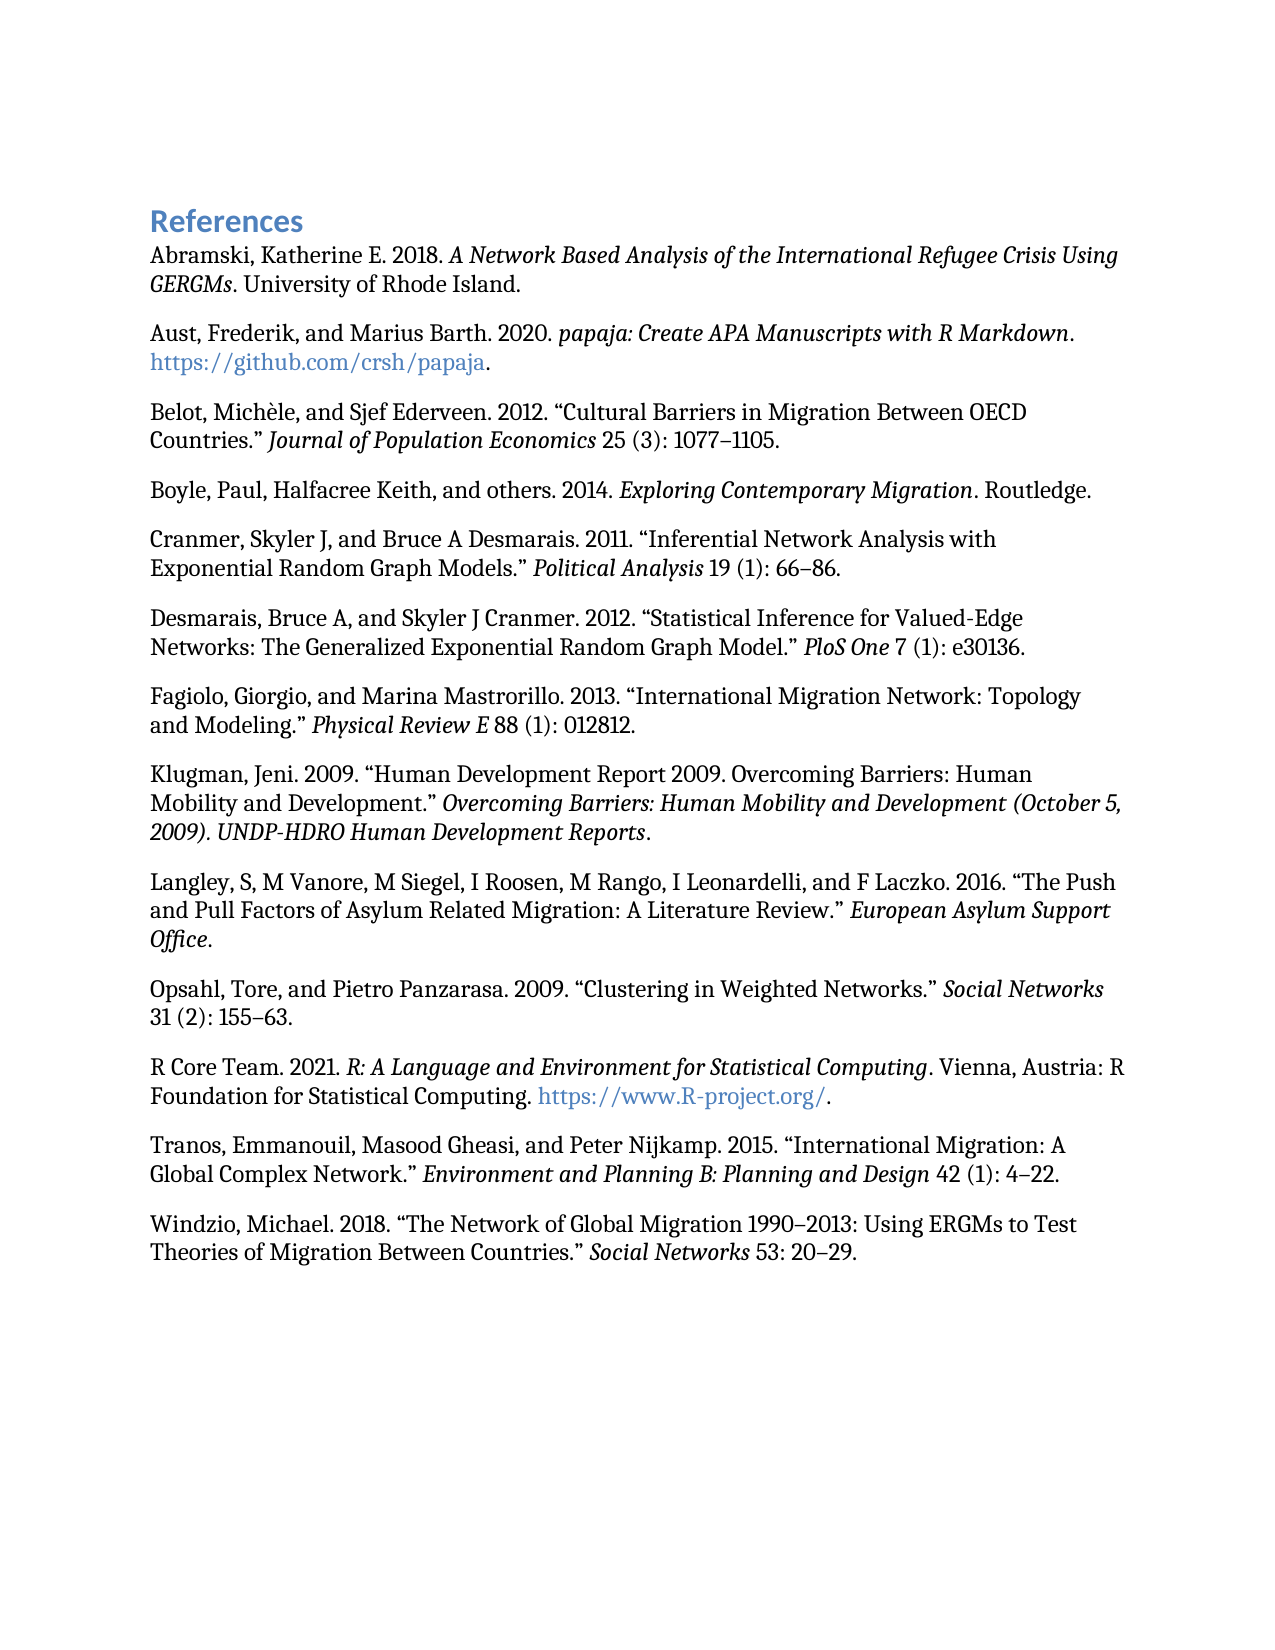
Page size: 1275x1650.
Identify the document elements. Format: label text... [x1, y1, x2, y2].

text Klugman, Jeni. 2009. “Human Development Report 2009. Overcoming Barriers: Human Mobility and Development.” Overcoming Barriers: Human Mobility and Development (October 5, 2009). UNDP-HDRO Human Development Reports. [150, 760, 1125, 847]
text R Core Team. 2021. R: A Language and Environment for Statistical Computing. Vienna, Austria: R Foundation for Statistical Computing. https://www.R-project.org/. [150, 1053, 1125, 1110]
text Fagiolo, Giorgio, and Marina Mastrorillo. 2013. “International Migration Network: Topology and Modeling.” Physical Review E 88 (1): 012812. [150, 682, 1125, 739]
text Tranos, Emmanouil, Masood Gheasi, and Peter Nijkamp. 2015. “International Migration: A Global Complex Network.” Environment and Planning B: Planning and Design 42 (1): 4–22. [150, 1131, 1125, 1189]
text Desmarais, Bruce A, and Skyler J Cranmer. 2012. “Statistical Inference for Valued-Edge Networks: The Generalized Exponential Random Graph Model.” PloS One 7 (1): e30136. [150, 604, 1125, 661]
text Cranmer, Skyler J, and Bruce A Desmarais. 2011. “Inferential Network Analysis with Exponential Random Graph Models.” Political Analysis 19 (1): 66–86. [150, 525, 1125, 583]
text Boyle, Paul, Halfacree Keith, and others. 2014. Exploring Contemporary Migration. Routledge. [150, 476, 1125, 504]
text Aust, Frederik, and Marius Barth. 2020. papaja: Create APA Manuscripts with R Markdown. https://github.com/crsh/papaja. [150, 319, 1125, 377]
subtitle References [150, 200, 1125, 241]
text Langley, S, M Vanore, M Siegel, I Roosen, M Rango, I Leonardelli, and F Laczko. 2016. “The Push and Pull Factors of Asylum Related Migration: A Literature Review.” European Asylum Support Office. [150, 867, 1125, 954]
text Opsahl, Tore, and Pietro Panzarasa. 2009. “Clustering in Weighted Networks.” Social Networks 31 (2): 155–63. [150, 974, 1125, 1032]
text Windzio, Michael. 2018. “The Network of Global Migration 1990–2013: Using ERGMs to Test Theories of Migration Between Countries.” Social Networks 53: 20–29. [150, 1209, 1125, 1267]
text Belot, Michèle, and Sjef Ederveen. 2012. “Cultural Barriers in Migration Between OECD Countries.” Journal of Population Economics 25 (3): 1077–1105. [150, 397, 1125, 455]
text Abramski, Katherine E. 2018. A Network Based Analysis of the International Refugee Crisis Using GERGMs. University of Rhode Island. [150, 241, 1125, 298]
